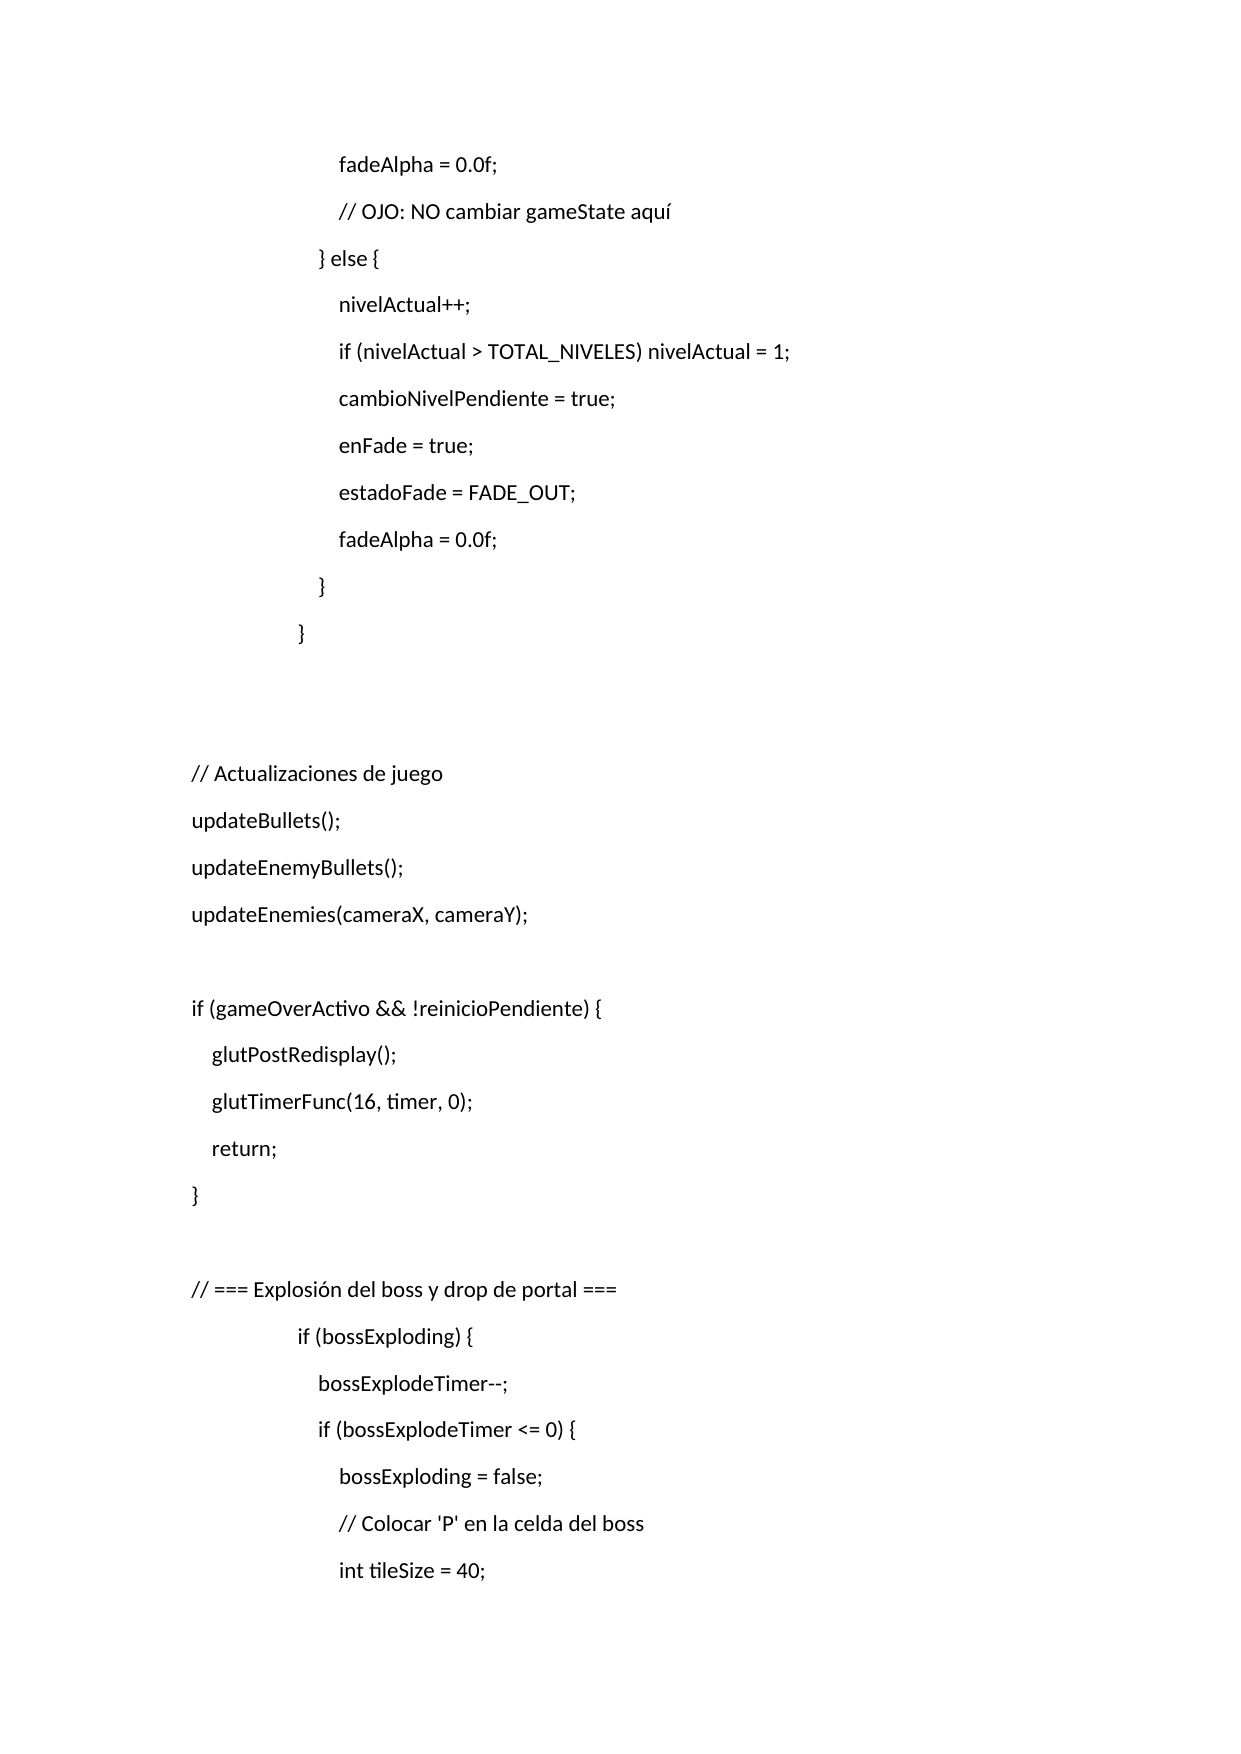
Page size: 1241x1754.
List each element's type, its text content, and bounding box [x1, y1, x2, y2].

text estadoFade = FADE_OUT; [150, 478, 1090, 506]
text fadeAlpha = 0.0f; [150, 525, 1090, 553]
text // OJO: NO cambiar gameState aquí [150, 197, 1090, 225]
text if (nivelActual > TOTAL_NIVELES) nivelActual = 1; [150, 337, 1090, 366]
text enFade = true; [150, 431, 1090, 459]
text // Actualizaciones de juego [150, 759, 1090, 787]
text } else { [150, 244, 1090, 272]
text updateBullets(); [150, 806, 1090, 834]
text if (bossExplodeTimer <= 0) { [150, 1416, 1090, 1444]
text bossExploding = false; [150, 1462, 1090, 1491]
text updateEnemyBullets(); [150, 853, 1090, 881]
text } [150, 572, 1090, 600]
text bossExplodeTimer--; [150, 1369, 1090, 1397]
text updateEnemies(cameraX, cameraY); [150, 900, 1090, 928]
text cambioNivelPendiente = true; [150, 384, 1090, 412]
text glutPostRedisplay(); [150, 1041, 1090, 1069]
text if (gameOverActivo && !reinicioPendiente) { [150, 994, 1090, 1022]
text // === Explosión del boss y drop de portal === [150, 1275, 1090, 1303]
text fadeAlpha = 0.0f; [150, 150, 1090, 178]
text // Colocar 'P' en la celda del boss [150, 1509, 1090, 1537]
text nivelActual++; [150, 291, 1090, 319]
text return; [150, 1134, 1090, 1162]
text } [150, 1181, 1090, 1209]
text } [150, 619, 1090, 647]
text glutTimerFunc(16, timer, 0); [150, 1087, 1090, 1116]
text if (bossExploding) { [150, 1322, 1090, 1350]
text int tileSize = 40; [150, 1556, 1090, 1584]
